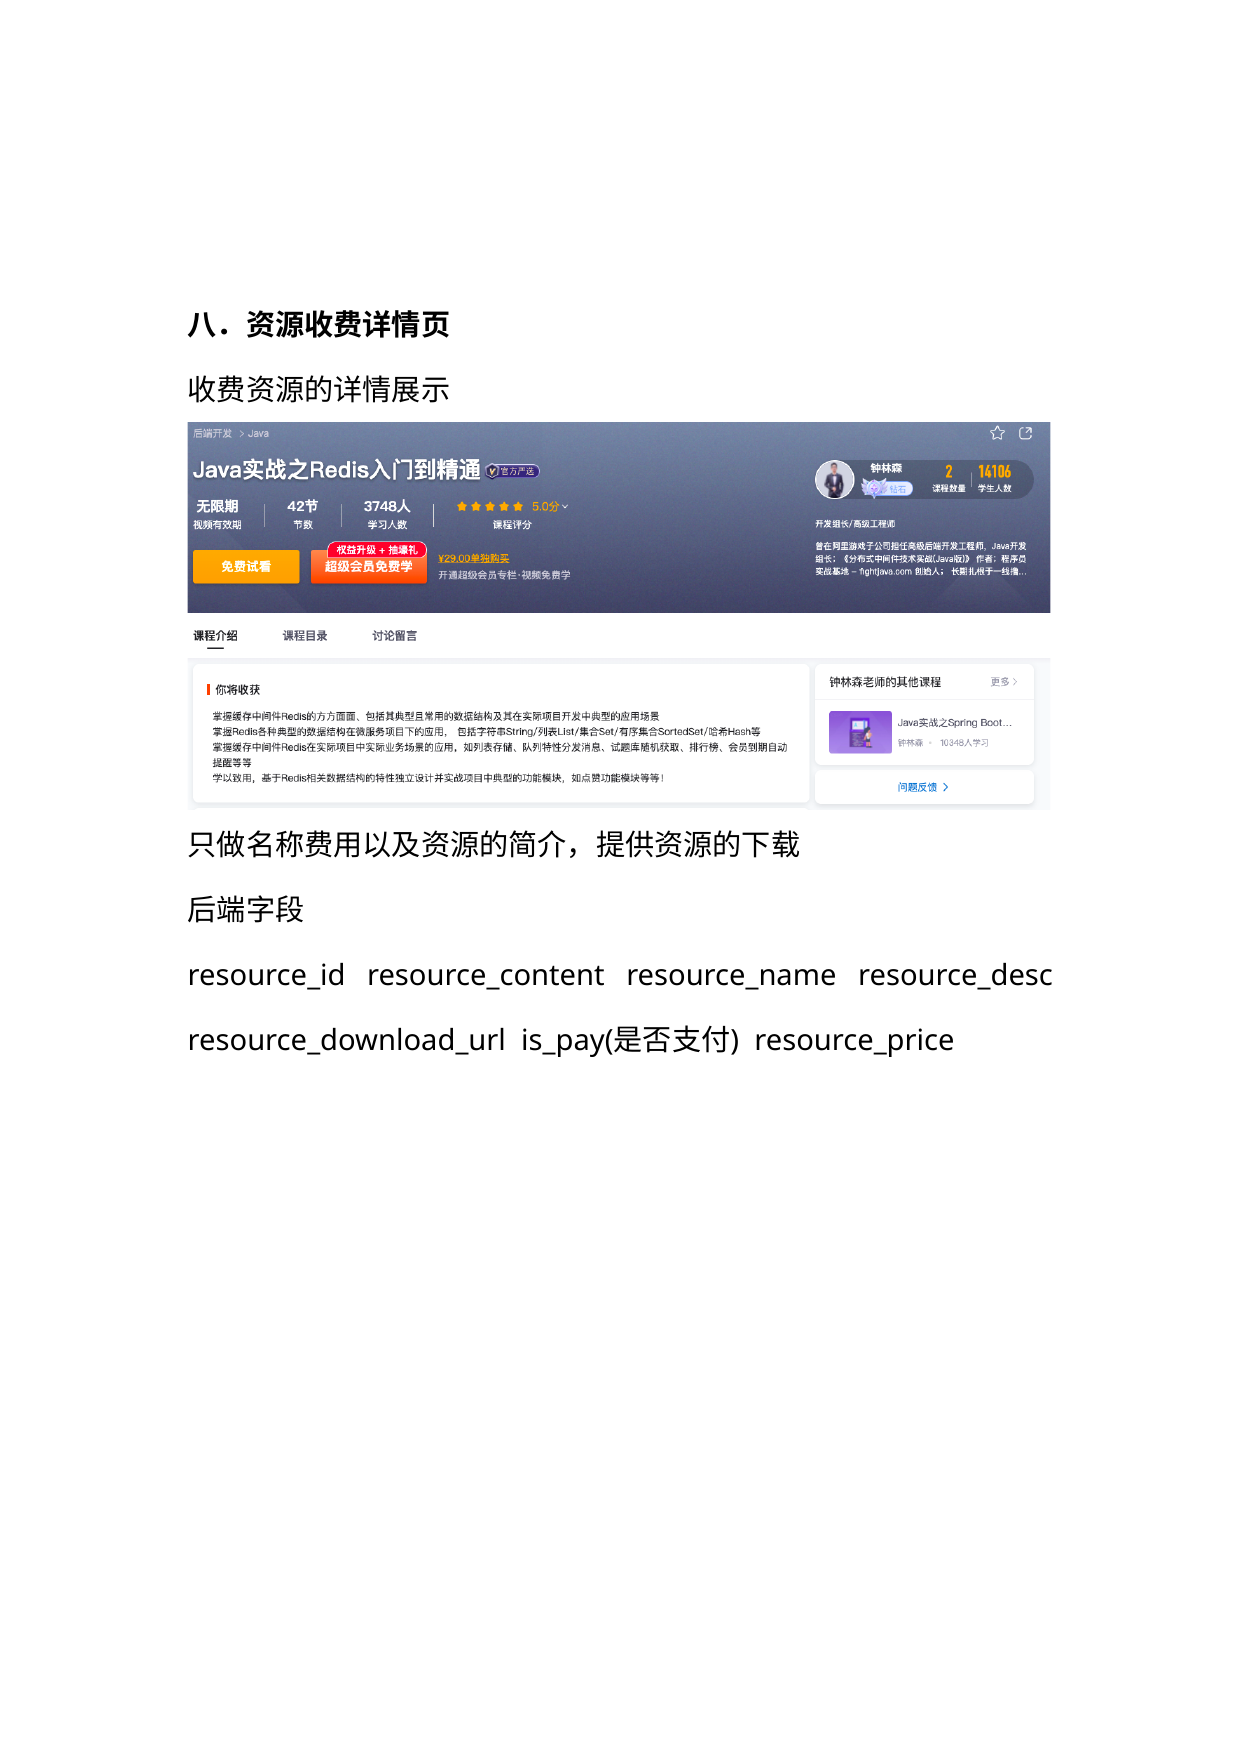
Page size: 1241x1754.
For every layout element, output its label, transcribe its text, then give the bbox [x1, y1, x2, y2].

list 只做名称费用以及资源的简介，提供资源的下载 [187, 812, 1053, 877]
picture [187, 422, 1051, 810]
list 收费资源的详情展示 [187, 357, 1053, 422]
list 后端字段 [187, 877, 1053, 942]
list 资源收费详情页 [187, 292, 1053, 357]
list resource_id resource_content resource_name resource_desc resource_download_url is_pay(是否支付) resource_price [187, 942, 1053, 1072]
